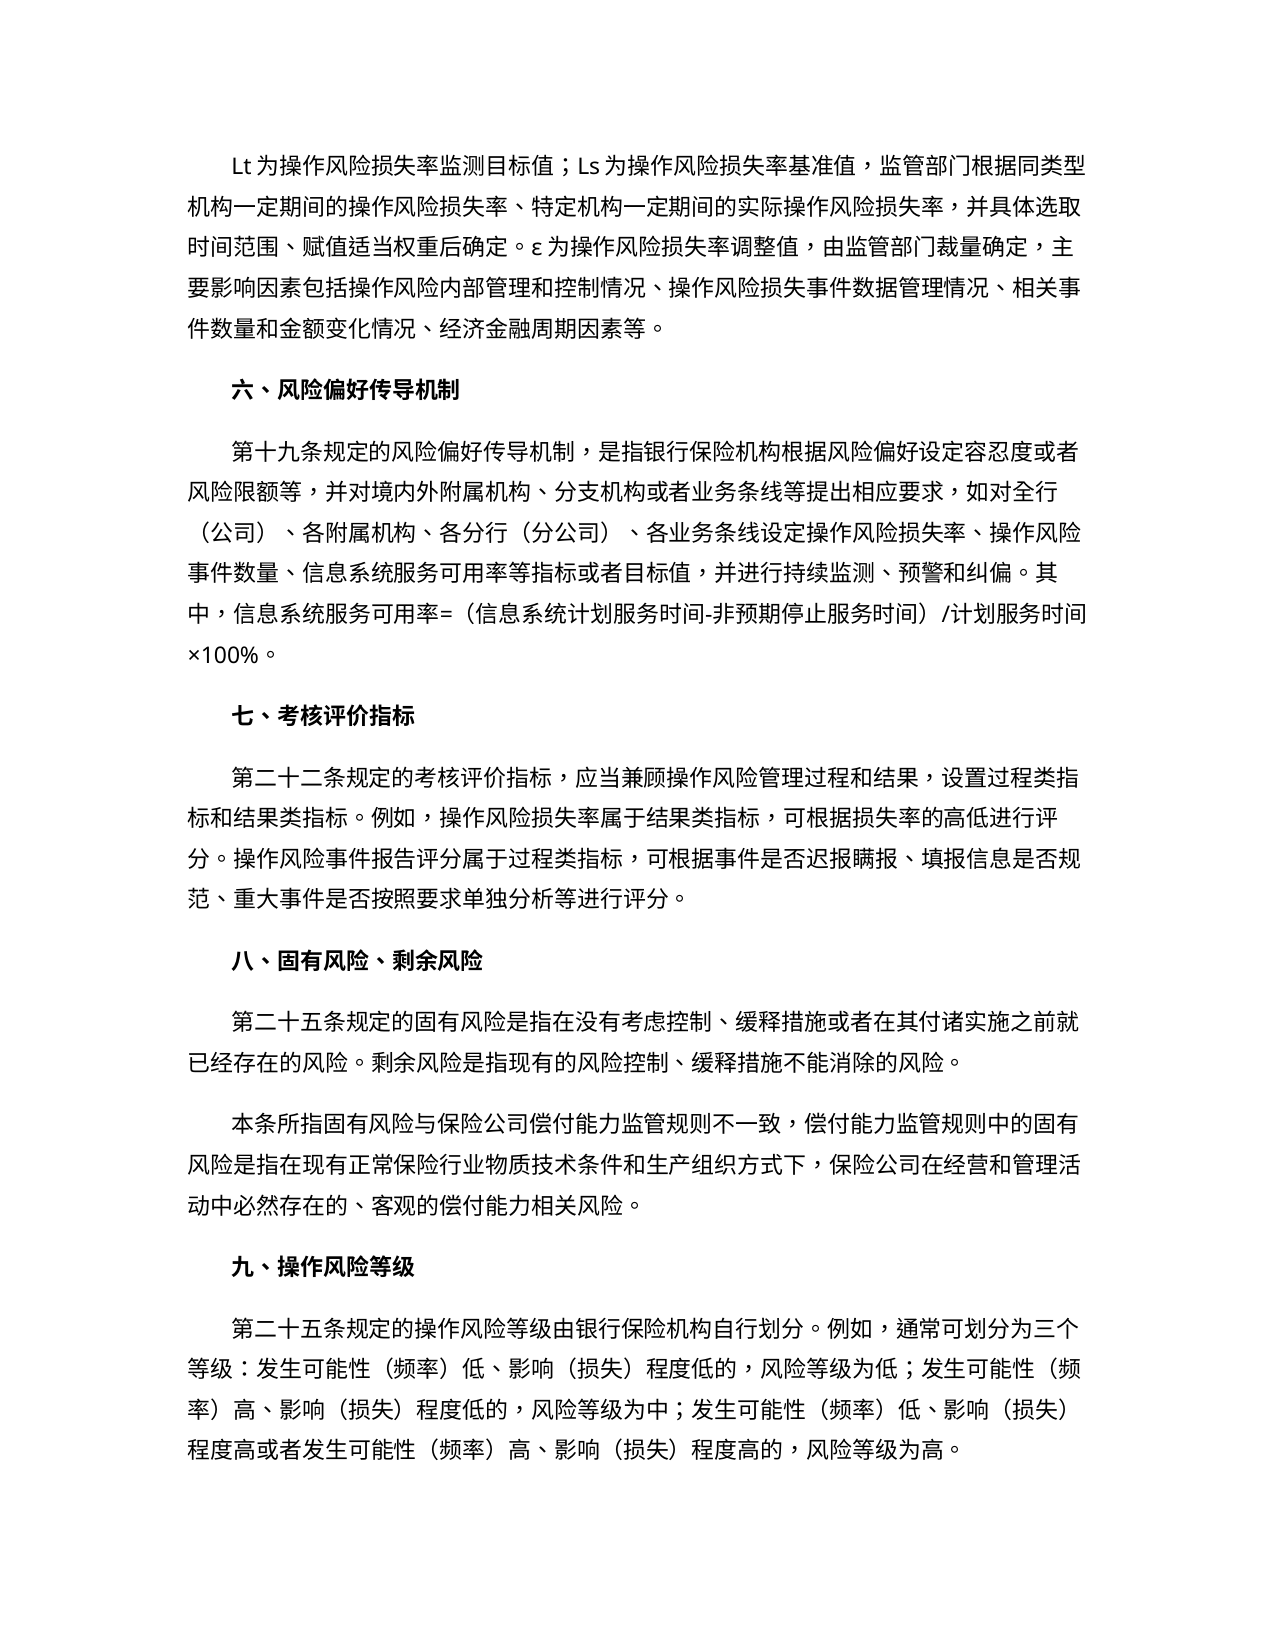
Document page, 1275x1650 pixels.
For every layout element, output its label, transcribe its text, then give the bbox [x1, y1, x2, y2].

text 本条所指固有风险与保险公司偿付能力监管规则不一致，偿付能力监管规则中的固有风险是指在现有正常保险行业物质技术条件和生产组织方式下，保险公司在经营和管理活动中必然存在的、客观的偿付能力相关风险。 [187, 1108, 1087, 1221]
text 第十九条规定的风险偏好传导机制，是指银行保险机构根据风险偏好设定容忍度或者风险限额等，并对境内外附属机构、分支机构或者业务条线等提出相应要求，如对全行（公司）、各附属机构、各分行（分公司）、各业务条线设定操作风险损失率、操作风险事件数量、信息系统服务可用率等指标或者目标值，并进行持续监测、预警和纠偏。其中，信息系统服务可用率=（信息系统计划服务时间-非预期停止服务时间）/计划服务时间×100%。 [187, 435, 1087, 670]
text 七、考核评价指标 [187, 700, 1087, 731]
text 第二十五条规定的操作风险等级由银行保险机构自行划分。例如，通常可划分为三个等级：发生可能性（频率）低、影响（损失）程度低的，风险等级为低；发生可能性（频率）高、影响（损失）程度低的，风险等级为中；发生可能性（频率）低、影响（损失）程度高或者发生可能性（频率）高、影响（损失）程度高的，风险等级为高。 [187, 1312, 1087, 1466]
text 九、操作风险等级 [187, 1251, 1087, 1282]
text 八、固有风险、剩余风险 [187, 945, 1087, 976]
text Lt为操作风险损失率监测目标值；Ls为操作风险损失率基准值，监管部门根据同类型机构一定期间的操作风险损失率、特定机构一定期间的实际操作风险损失率，并具体选取时间范围、赋值适当权重后确定。ε为操作风险损失率调整值，由监管部门裁量确定，主要影响因素包括操作风险内部管理和控制情况、操作风险损失事件数据管理情况、相关事件数量和金额变化情况、经济金融周期因素等。 [187, 150, 1087, 344]
text 第二十五条规定的固有风险是指在没有考虑控制、缓释措施或者在其付诸实施之前就已经存在的风险。剩余风险是指现有的风险控制、缓释措施不能消除的风险。 [187, 1006, 1087, 1078]
text 六、风险偏好传导机制 [187, 374, 1087, 405]
text 第二十二条规定的考核评价指标，应当兼顾操作风险管理过程和结果，设置过程类指标和结果类指标。例如，操作风险损失率属于结果类指标，可根据损失率的高低进行评分。操作风险事件报告评分属于过程类指标，可根据事件是否迟报瞒报、填报信息是否规范、重大事件是否按照要求单独分析等进行评分。 [187, 761, 1087, 914]
